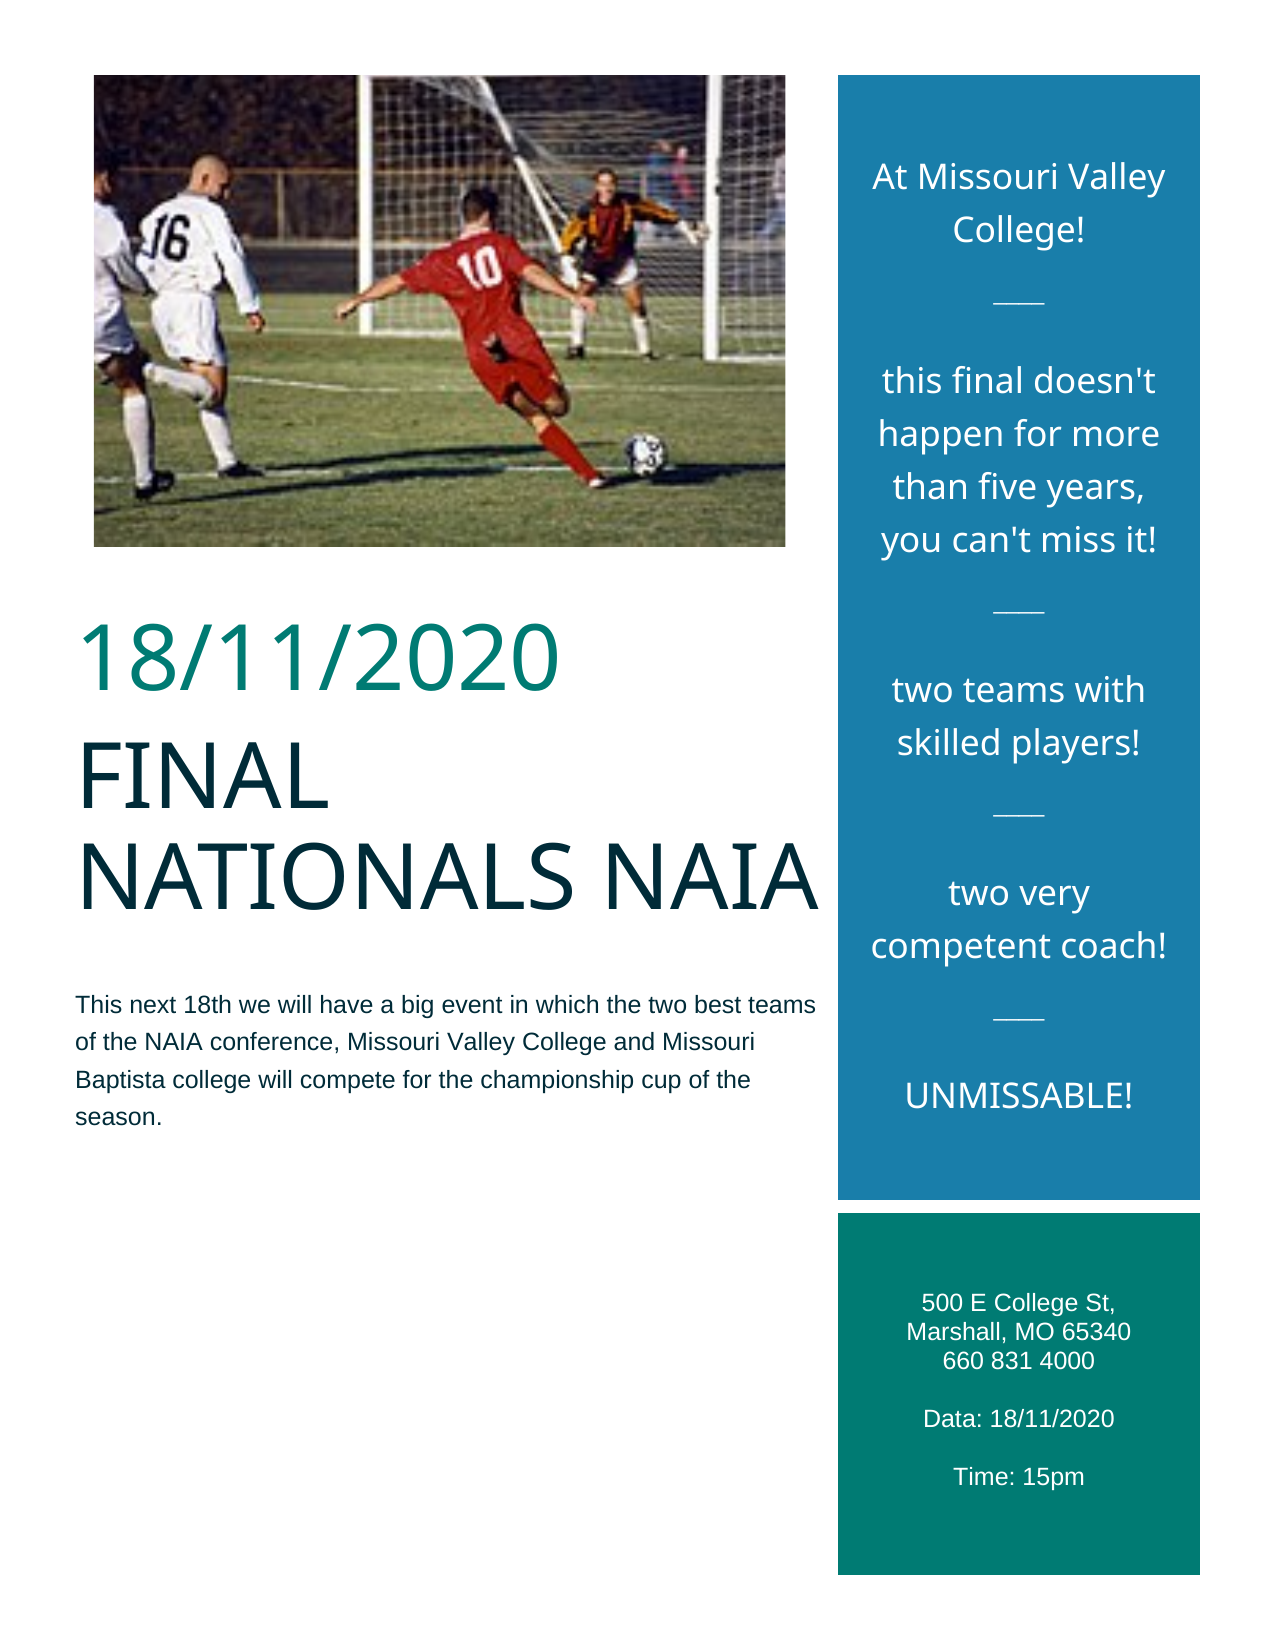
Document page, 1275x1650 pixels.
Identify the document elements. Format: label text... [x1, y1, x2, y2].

table_header . [75, 75, 825, 1575]
